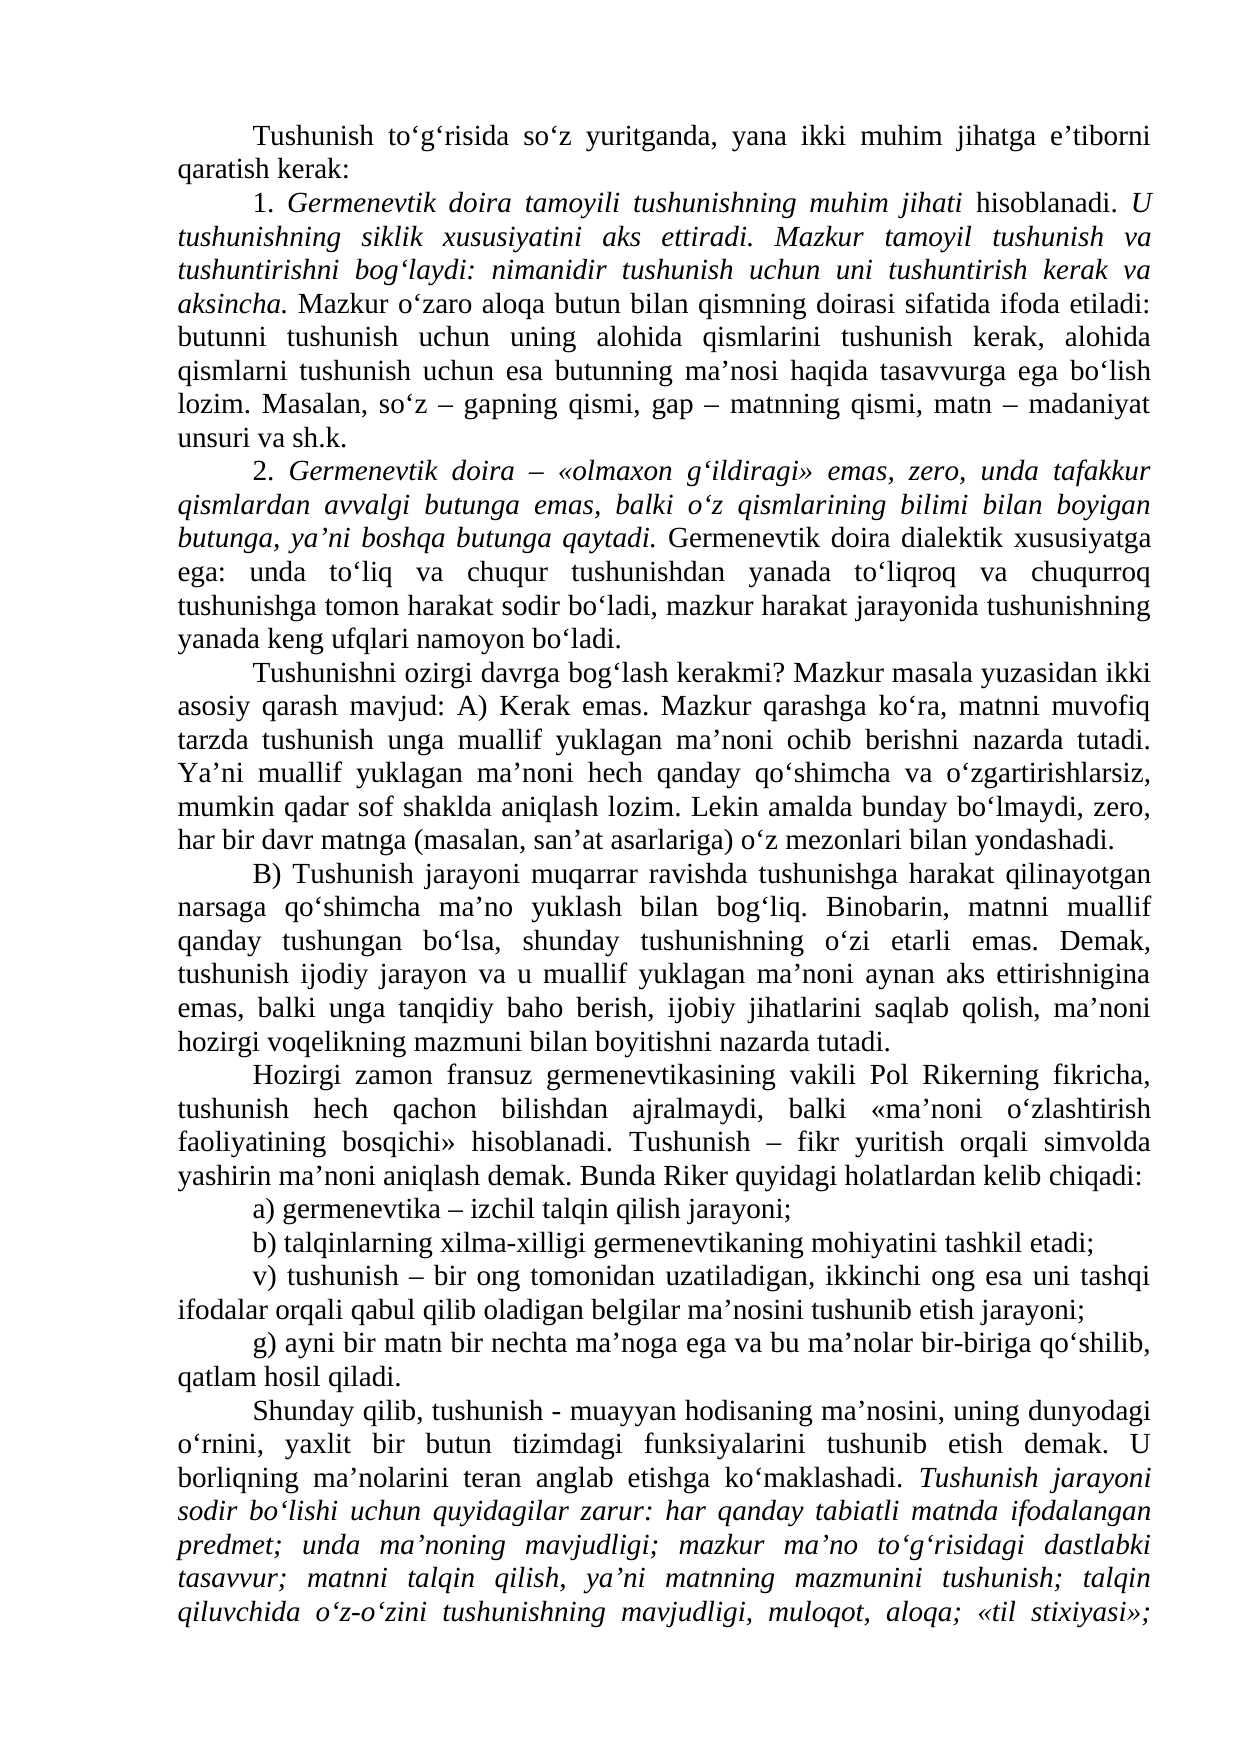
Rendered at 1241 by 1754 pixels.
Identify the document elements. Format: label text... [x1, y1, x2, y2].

text Hozirgi zamon fransuz germenevtikasining vakili Pol Rikerning fikricha, tushunish hech qachon bilishdan ajralmaydi, balki «ma’noni o‘zlashtirish faoliyatining bosqichi» hisoblanadi. Tushunish – fikr yuritish orqali simvolda yashirin ma’noni aniqlash demak. Bunda Riker quyidagi holatlardan kelib chiqadi: [177, 1057, 1152, 1191]
text g) ayni bir matn bir nechta ma’noga ega va bu ma’nolar bir-biriga qo‘shilib, qatlam hosil qiladi. [177, 1326, 1152, 1393]
text v) tushunish – bir ong tomonidan uzatiladigan, ikkinchi ong esa uni tashqi ifodalar orqali qabul qilib oladigan belgilar ma’nosini tushunib etish jarayoni; [177, 1258, 1152, 1326]
text 2. Germenevtik doira – «olmaxon g‘ildiragi» emas, zero, unda tafakkur qismlardan avvalgi butunga emas, balki o‘z qismlarining bilimi bilan boyigan butunga, ya’ni boshqa butunga qaytadi. Germenevtik doira dialektik xususiyatga ega: unda to‘liq va chuqur tushunishdan yanada to‘liqroq va chuqurroq tushunishga tomon harakat sodir bo‘ladi, mazkur harakat jarayonida tushunishning yanada keng ufqlari namoyon bo‘ladi. [177, 453, 1152, 655]
text a) germenevtika – izchil talqin qilish jarayoni; [177, 1191, 1152, 1225]
text 1. Germenevtik doira tamoyili tushunishning muhim jihati hisoblanadi. U tushunishning siklik xususiyatini aks ettiradi. Mazkur tamoyil tushunish va tushuntirishni bog‘laydi: nimanidir tushunish uchun uni tushuntirish kerak va aksincha. Mazkur o‘zaro aloqa butun bilan qismning doirasi sifatida ifoda etiladi: butunni tushunish uchun uning alohida qismlarini tushunish kerak, alohida qismlarni tushunish uchun esa butunning ma’nosi haqida tasavvurga ega bo‘lish lozim. Masalan, so‘z – gapning qismi, gap – matnning qismi, matn – madaniyat unsuri va sh.k. [177, 185, 1152, 453]
text B) Tushunish jarayoni muqarrar ravishda tushunishga harakat qilinayotgan narsaga qo‘shimcha ma’no yuklash bilan bog‘liq. Binobarin, matnni muallif qanday tushungan bo‘lsa, shunday tushunishning o‘zi etarli emas. Demak, tushunish ijodiy jarayon va u muallif yuklagan ma’noni aynan aks ettirishnigina emas, balki unga tanqidiy baho berish, ijobiy jihatlarini saqlab qolish, ma’noni hozirgi voqelikning mazmuni bilan boyitishni nazarda tutadi. [177, 856, 1152, 1057]
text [177, 1393, 1152, 1627]
text b) talqinlarning xilma-xilligi germenevtikaning mohiyatini tashkil etadi; [177, 1225, 1152, 1258]
text Tushunish to‘g‘risida so‘z yuritganda, yana ikki muhim jihatga e’tiborni qaratish kerak: [177, 118, 1152, 185]
text Tushunishni ozirgi davrga bog‘lash kerakmi? Mazkur masala yuzasidan ikki asosiy qarash mavjud: A) Kerak emas. Mazkur qarashga ko‘ra, matnni muvofiq tarzda tushunish unga muallif yuklagan ma’noni ochib berishni nazarda tutadi. Ya’ni muallif yuklagan ma’noni hech qanday qo‘shimcha va o‘zgartirishlarsiz, mumkin qadar sof shaklda aniqlash lozim. Lekin amalda bunday bo‘lmaydi, zero, har bir davr matnga (masalan, san’at asarlariga) o‘z mezonlari bilan yondashadi. [177, 655, 1152, 856]
